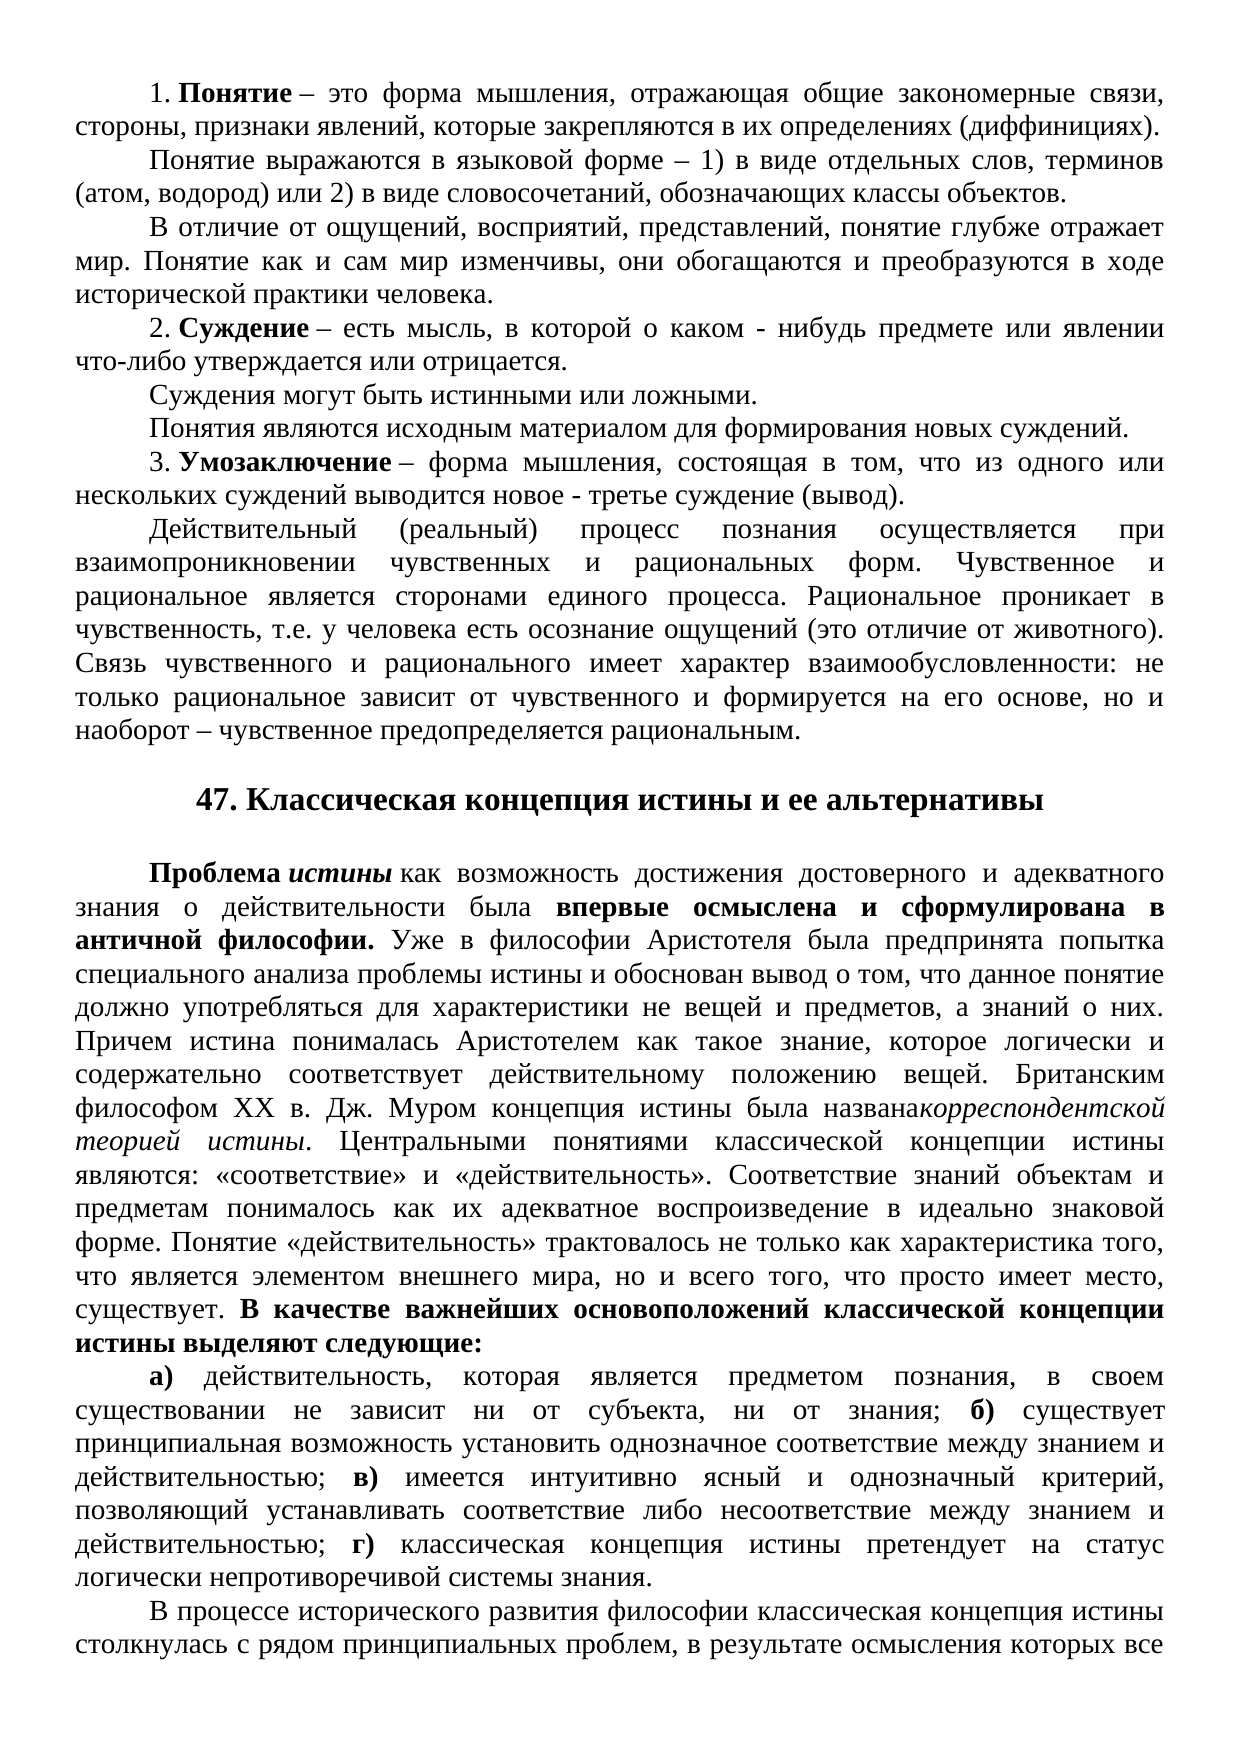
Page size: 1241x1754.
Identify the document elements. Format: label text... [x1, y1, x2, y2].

text 3. Умозаключение – форма мышления, состоящая в том, что из одного или нескольких суждений выводится новое - третье суждение (вывод). [75, 444, 1165, 511]
text 1. Понятие – это форма мышления, отражающая общие закономерные связи, стороны, признаки явлений, которые закрепляются в их определениях (диффинициях). [75, 75, 1165, 142]
text 47. Классическая концепция истины и ее альтернативы [75, 779, 1165, 818]
text Суждения могут быть истинными или ложными. [75, 377, 1165, 410]
text Понятия являются исходным материалом для формирования новых суждений. [75, 410, 1165, 444]
text 2. Суждение – есть мысль, в которой о каком - нибудь предмете или явлении что-либо утверждается или отрицается. [75, 310, 1165, 377]
text В отличие от ощущений, восприятий, представлений, понятие глубже отражает мир. Понятие как и сам мир изменчивы, они обогащаются и преобразуются в ходе исторической практики человека. [75, 209, 1165, 310]
text а) действительность, которая является предметом познания, в своем существовании не зависит ни от субъекта, ни от знания; б) существует принципиальная возможность установить однозначное соответствие между знанием и действительностью; в) имеется интуитивно ясный и однозначный критерий, позволяющий устанавливать соответствие либо несоответствие между знанием и действительностью; г) классическая концепция истины претендует на статус логически непротиворечивой системы знания. [75, 1358, 1165, 1593]
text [75, 1593, 1165, 1660]
text Действительный (реальный) процесс познания осуществляется при взаимопроникновении чувственных и рациональных форм. Чувственное и рациональное является сторонами единого процесса. Рациональное проникает в чувственность, т.е. у человека есть осознание ощущений (это отличие от животного). Связь чувственного и рационального имеет характер взаимообусловленности: не только рациональное зависит от чувственного и формируется на его основе, но и наоборот – чувственное предопределяется рациональным. [75, 511, 1165, 746]
text Проблема истины как возможность достижения достоверного и адекватного знания о действительности была впервые осмыслена и сформулирована в античной философии. Уже в философии Аристотеля была предпринята попытка специального анализа проблемы истины и обоснован вывод о том, что данное понятие должно употребляться для характеристики не вещей и предметов, а знаний о них. Причем истина понималась Аристотелем как такое знание, которое логически и содержательно соответствует действительному положению вещей. Британским философом ХХ в. Дж. Муром концепция истины была названакорреспондентской теорией истины. Центральными понятиями классической концепции истины являются: «соответствие» и «действительность». Соответствие знаний объектам и предметам понималось как их адекватное воспроизведение в идеально знаковой форме. Понятие «действительность» трактовалось не только как характеристика того, что является элементом внешнего мира, но и всего того, что просто имеет место, существует. В качестве важнейших основоположений классической концепции истины выделяют следующие: [75, 855, 1165, 1358]
text Понятие выражаются в языковой форме – 1) в виде отдельных слов, терминов (атом, водород) или 2) в виде словосочетаний, обозначающих классы объектов. [75, 142, 1165, 209]
